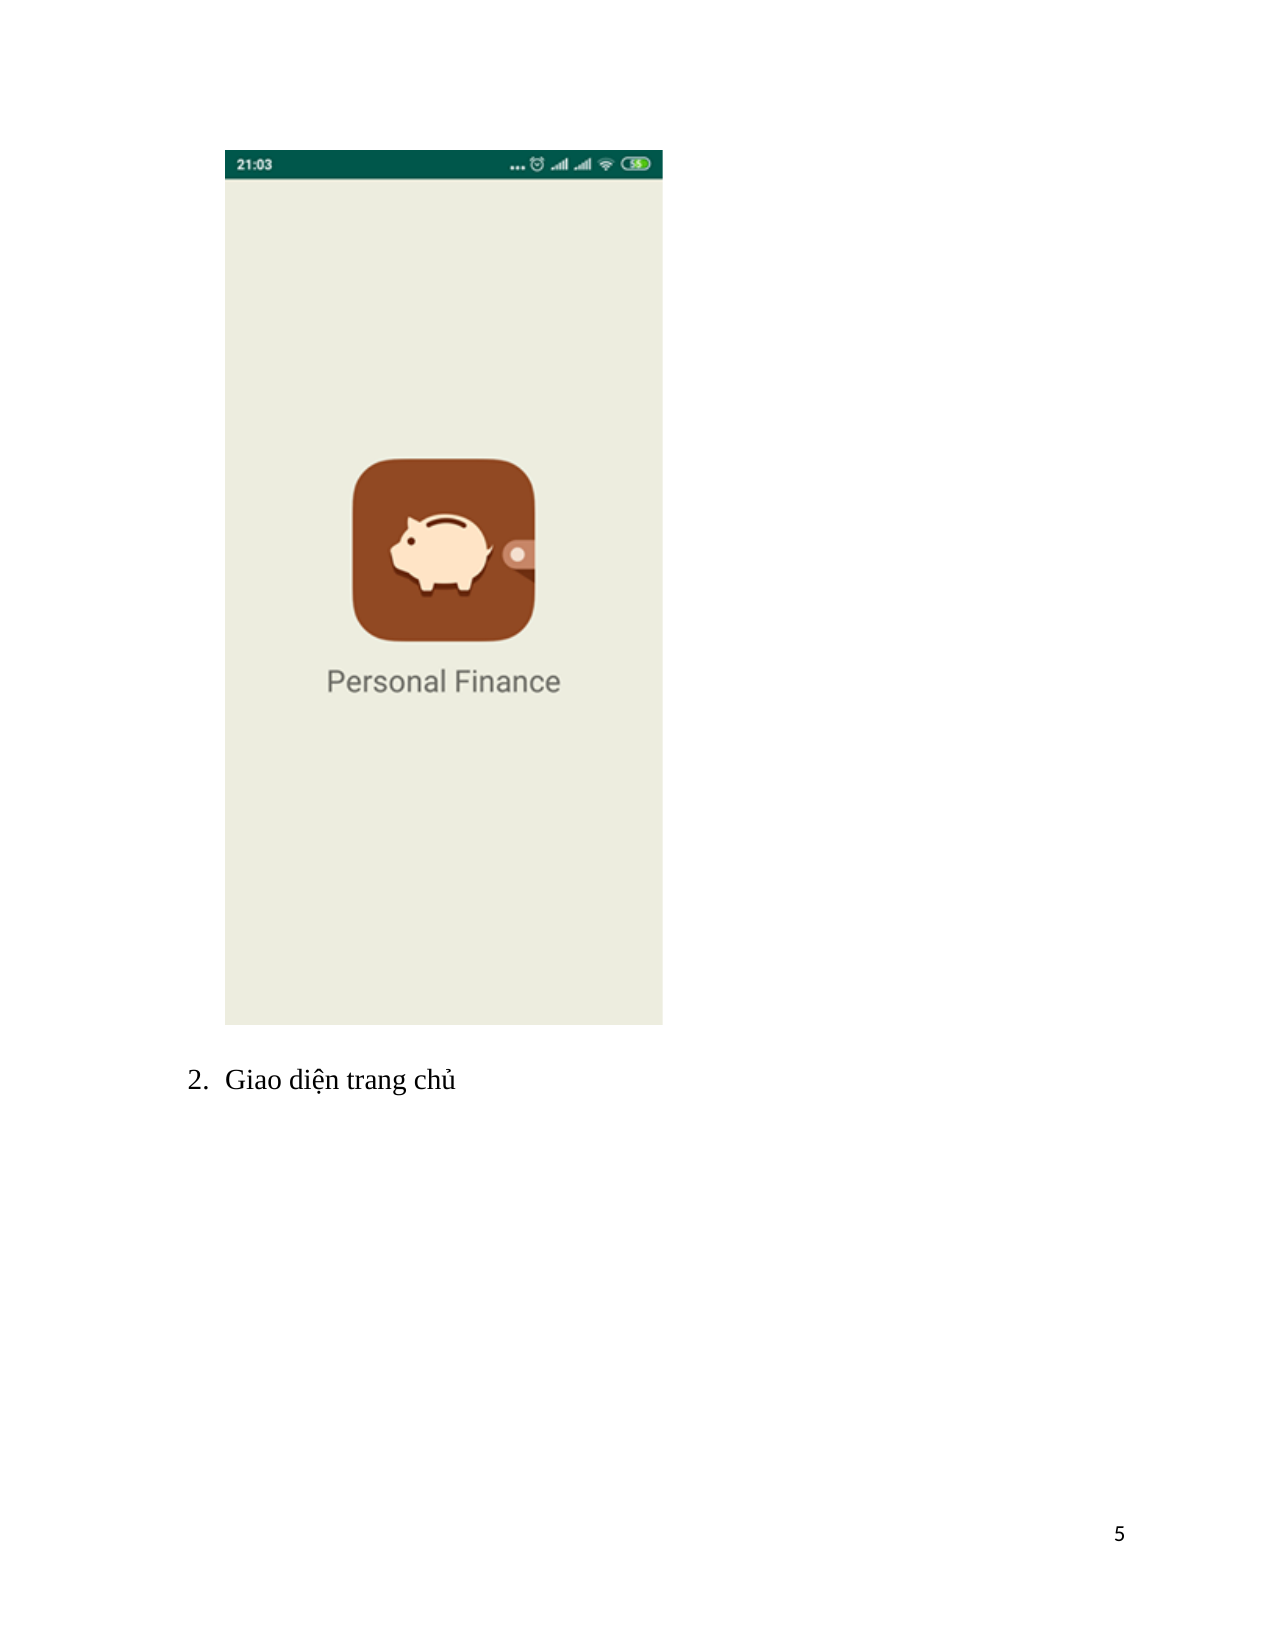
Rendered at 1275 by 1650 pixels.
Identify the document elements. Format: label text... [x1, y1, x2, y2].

picture [225, 150, 663, 1025]
list Giao diện trang chủ [187, 1062, 1125, 1096]
